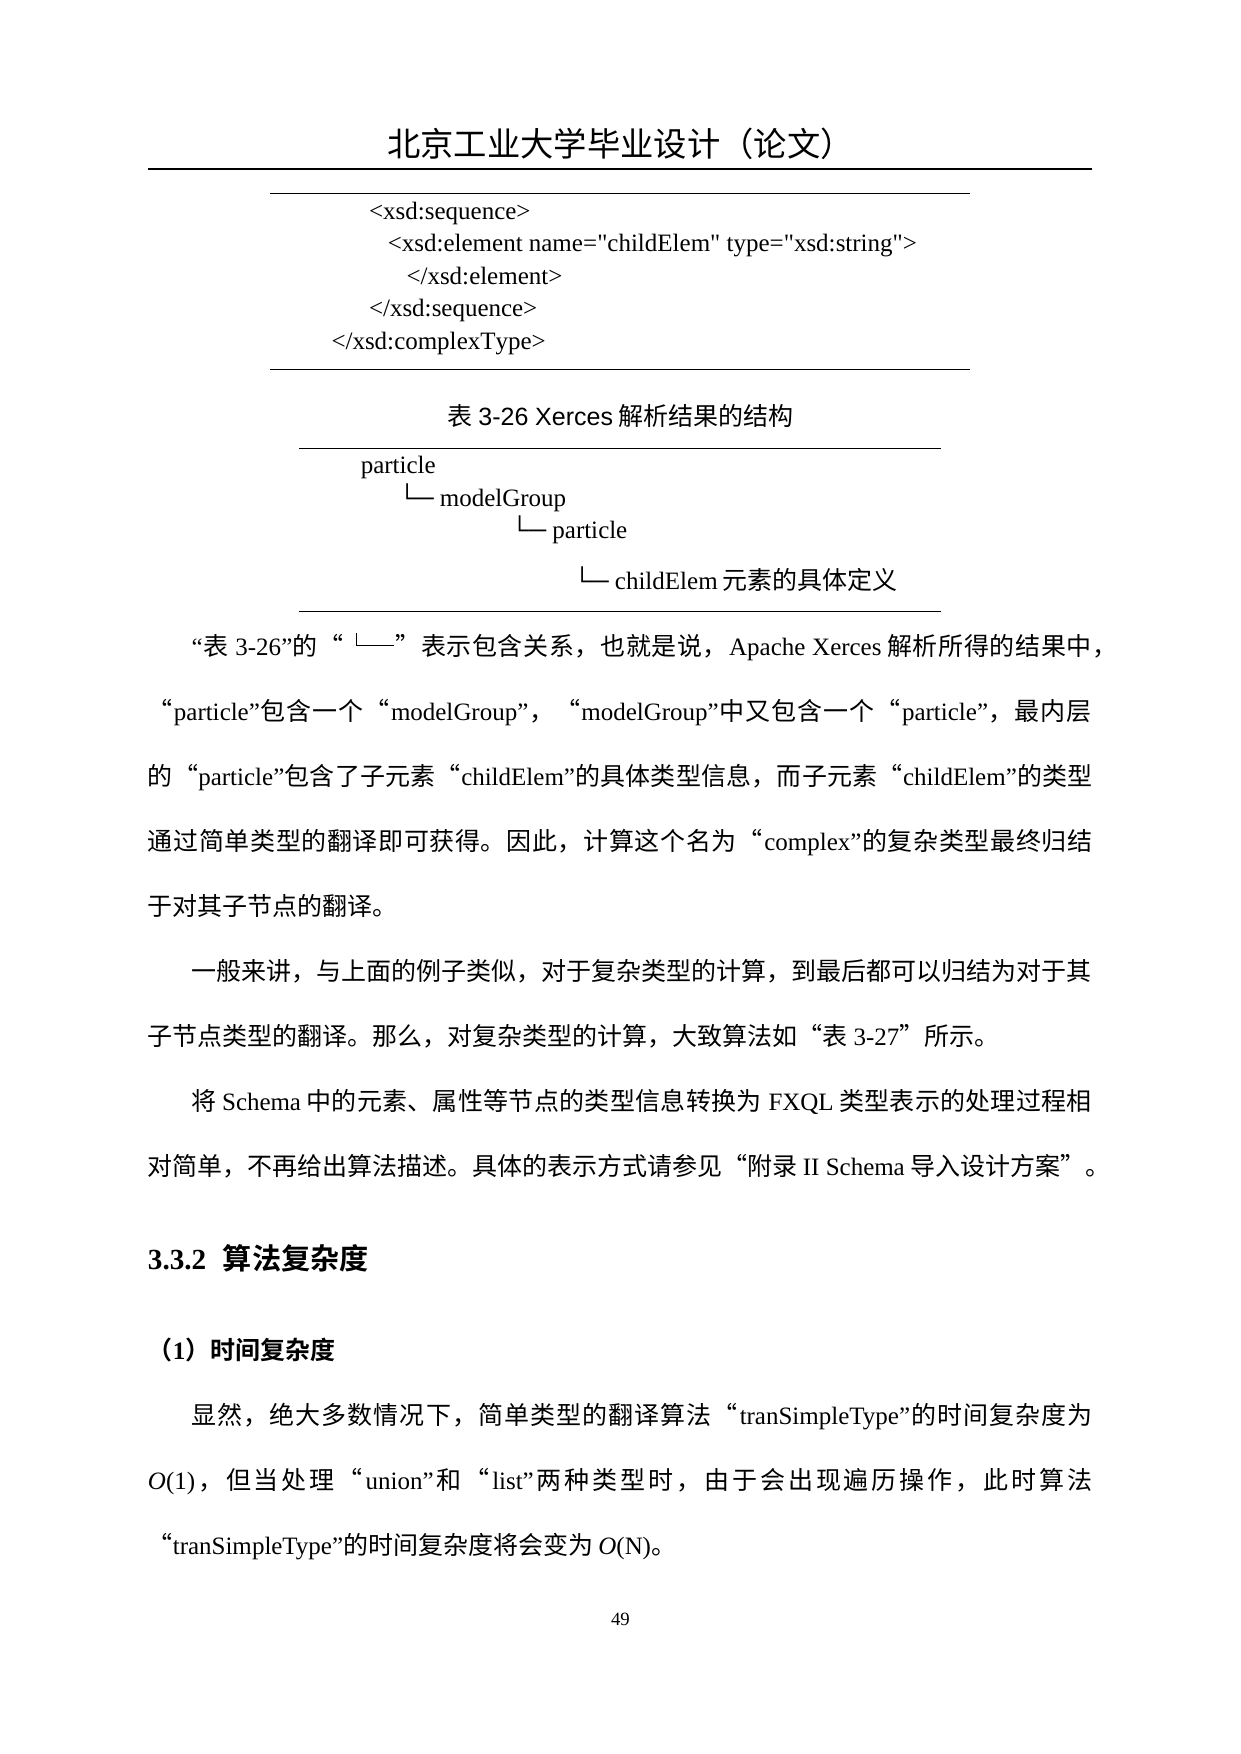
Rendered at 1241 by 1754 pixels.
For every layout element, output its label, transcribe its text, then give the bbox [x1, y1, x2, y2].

text 显然，绝大多数情况下，简单类型的翻译算法“tranSimpleType”的时间复杂度为O(1)，但当处理“union”和“list”两种类型时，由于会出现遍历操作，此时算法“tranSimpleType”的时间复杂度将会变为O(N)。 [148, 1381, 1092, 1576]
table_header particle └─ modelGroup └─ particle └─ childElem元素的具体定义 [299, 449, 941, 611]
subtitle 算法复杂度 [148, 1224, 1092, 1289]
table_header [270, 194, 970, 369]
list 时间复杂度 [148, 1316, 1092, 1381]
